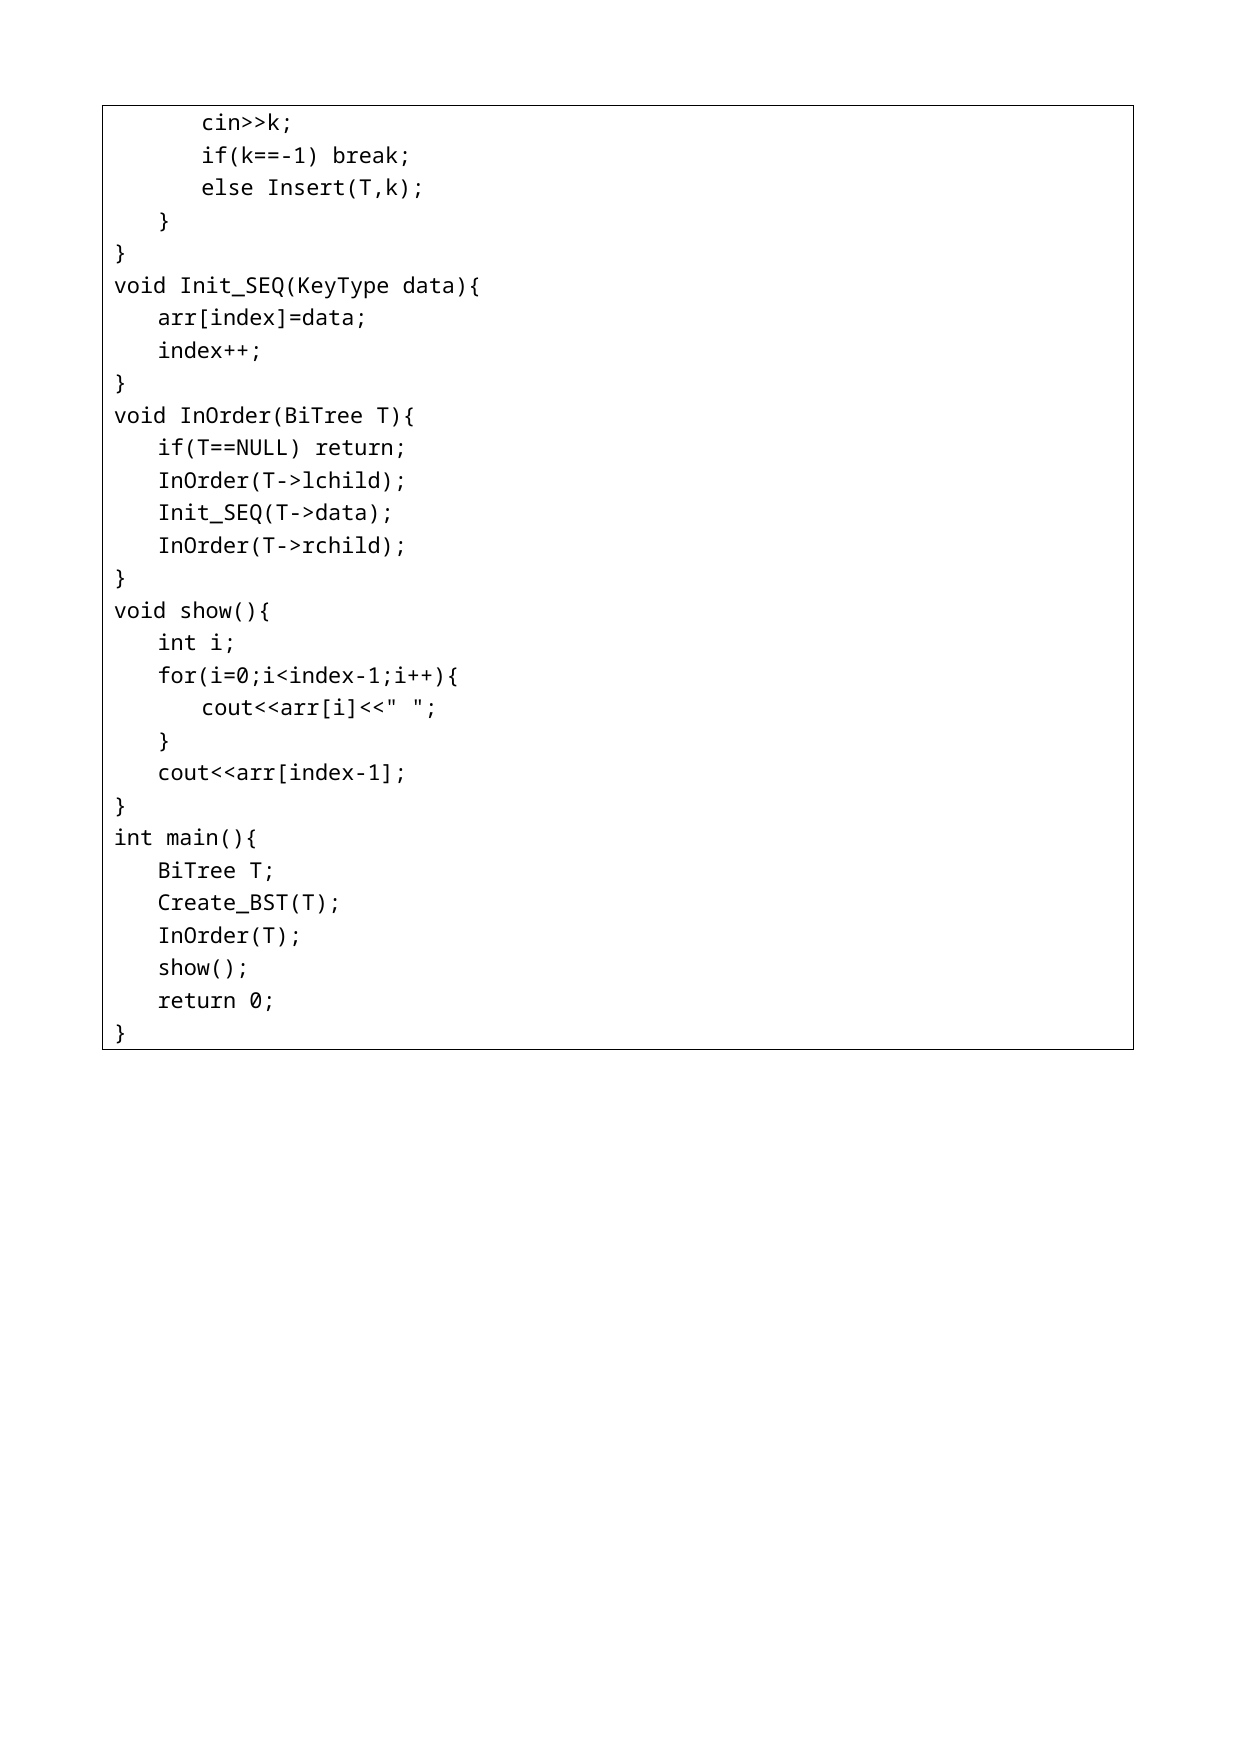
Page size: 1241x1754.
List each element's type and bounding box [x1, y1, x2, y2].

table_cell [103, 106, 1133, 1048]
